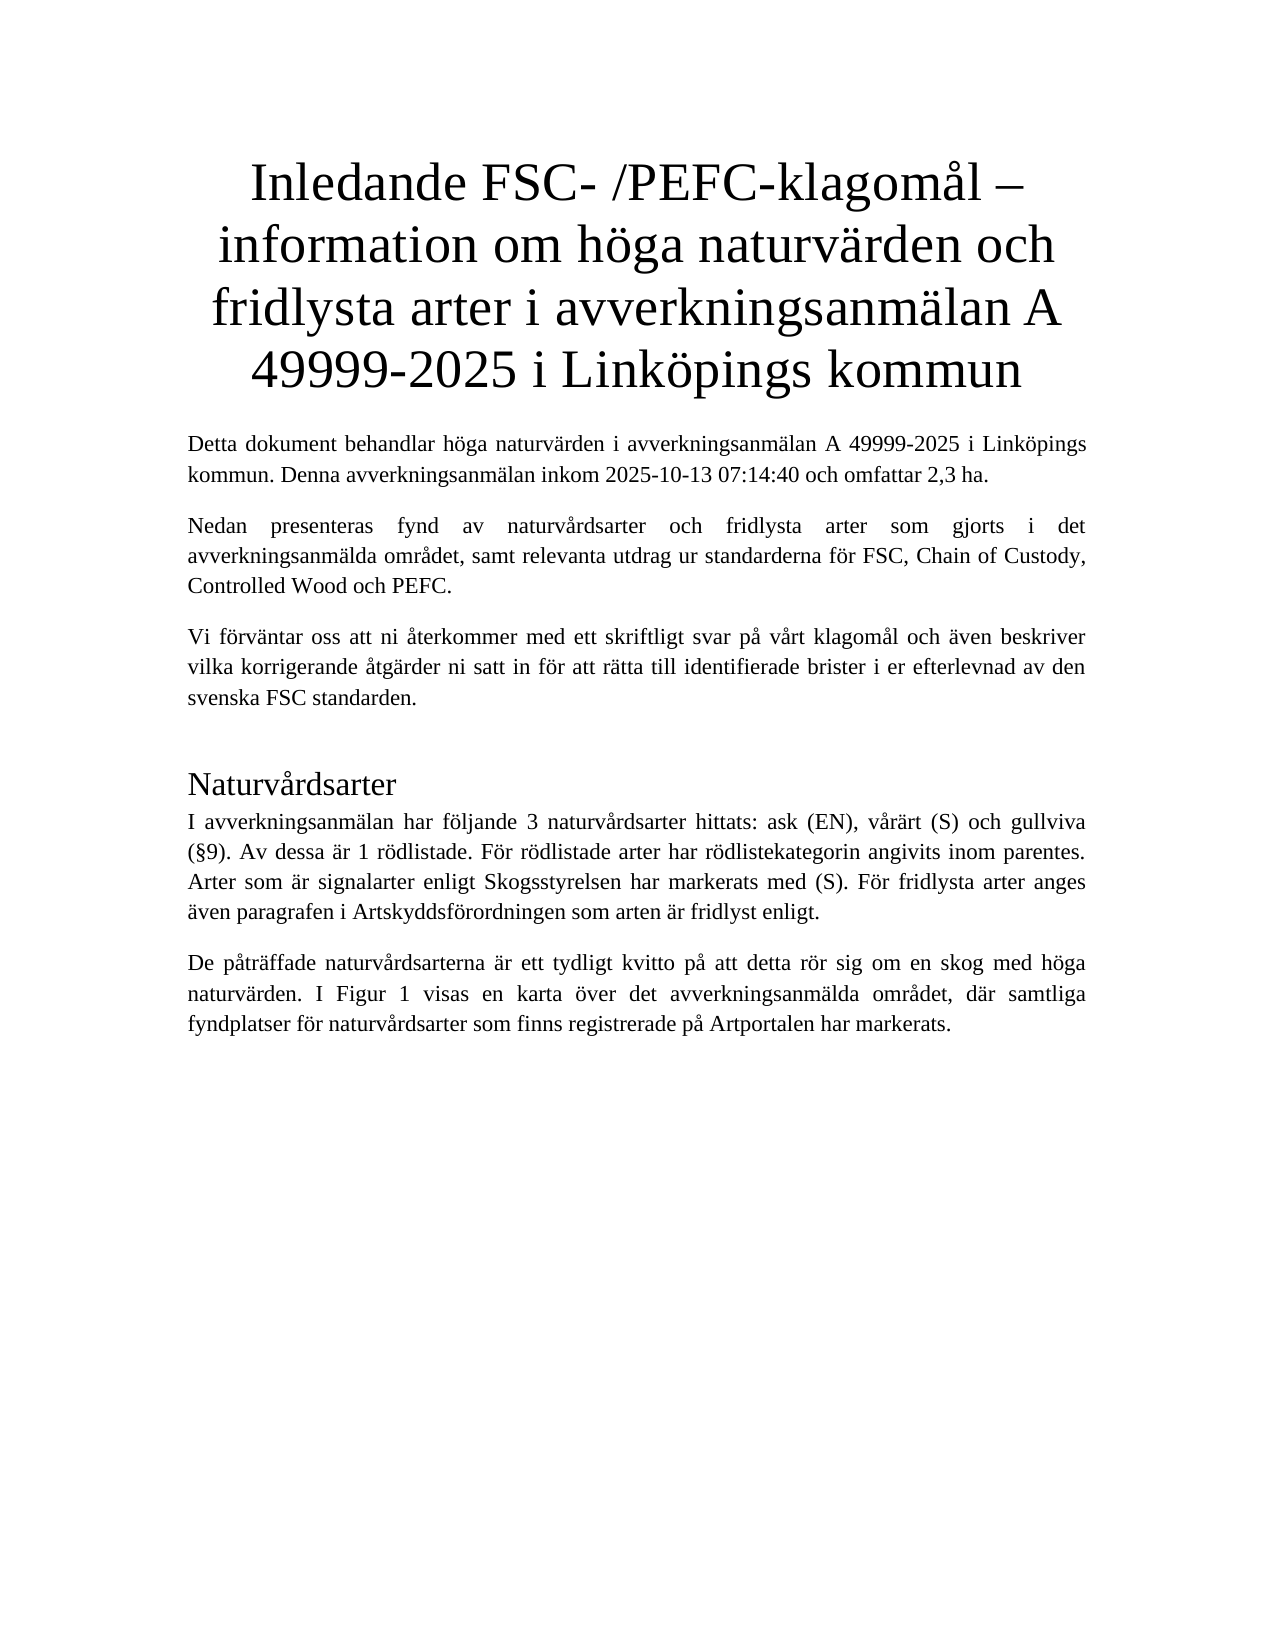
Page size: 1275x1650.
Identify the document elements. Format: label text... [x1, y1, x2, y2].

text Detta dokument behandlar höga naturvärden i avverkningsanmälan A 49999-2025 i Linköpings kommun. Denna avverkningsanmälan inkom 2025-10-13 07:14:40 och omfattar 2,3 ha. [187, 430, 1087, 487]
subtitle Naturvårdsarter [187, 764, 1087, 802]
text Nedan presenteras fynd av naturvårdsarter och fridlysta arter som gjorts i det avverkningsanmälda området, samt relevanta utdrag ur standarderna för FSC, Chain of Custody, Controlled Wood och PEFC. [187, 512, 1087, 598]
title Inledande FSC- /PEFC-klagomål – information om höga naturvärden och fridlysta arter i avverkningsanmälan A 49999-2025 i Linköpings kommun [187, 150, 1087, 399]
text I avverkningsanmälan har följande 3 naturvårdsarter hittats: ask (EN), vårärt (S) och gullviva (§9). Av dessa är 1 rödlistade. För rödlistade arter har rödlistekategorin angivits inom parentes. Arter som är signalarter enligt Skogsstyrelsen har markerats med (S). För fridlysta arter anges även paragrafen i Artskyddsförordningen som arten är fridlyst enligt. [187, 808, 1087, 925]
text Vi förväntar oss att ni återkommer med ett skriftligt svar på vårt klagomål och även beskriver vilka korrigerande åtgärder ni satt in för att rätta till identifierade brister i er efterlevnad av den svenska FSC standarden. [187, 623, 1087, 710]
text De påträffade naturvårdsarterna är ett tydligt kvitto på att detta rör sig om en skog med höga naturvärden. I Figur 1 visas en karta över det avverkningsanmälda området, där samtliga fyndplatser för naturvårdsarter som finns registrerade på Artportalen har markerats. [187, 949, 1087, 1036]
